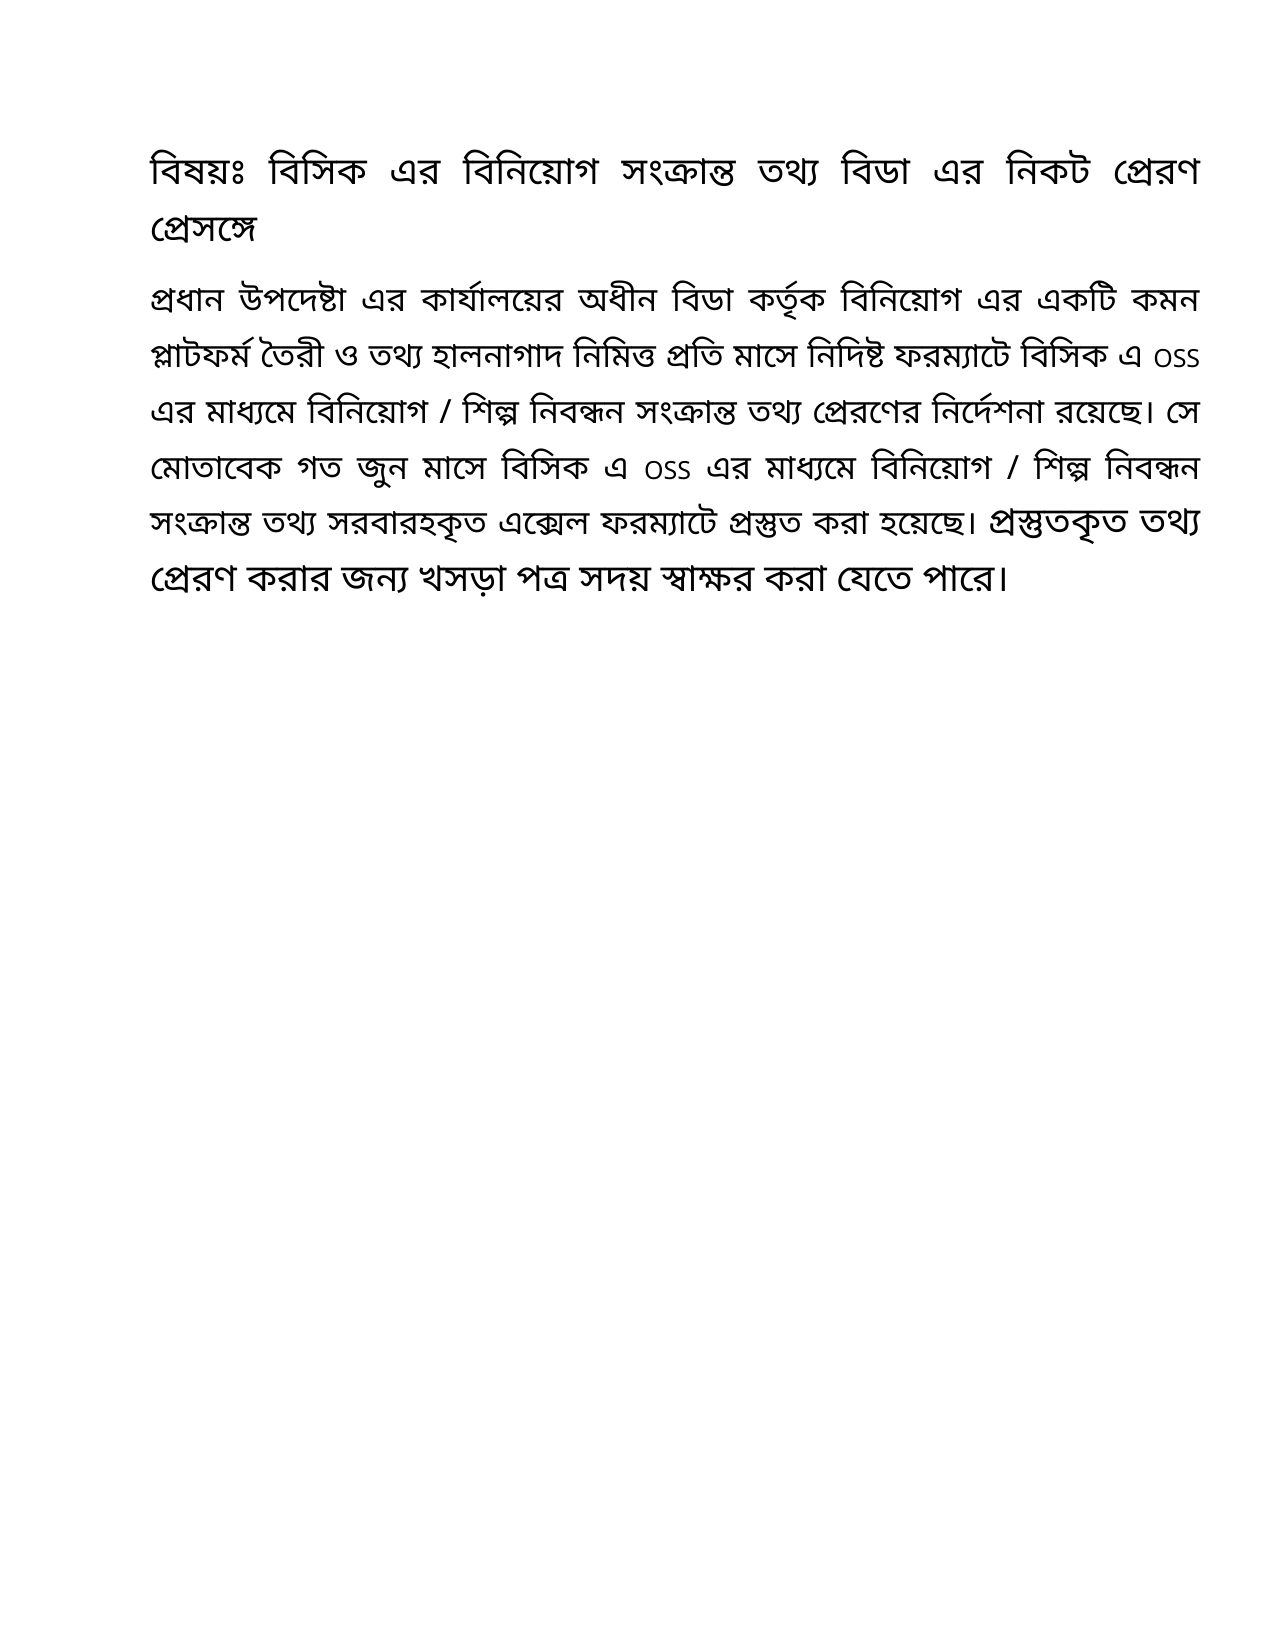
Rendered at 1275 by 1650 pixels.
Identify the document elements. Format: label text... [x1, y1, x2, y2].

text প্রধান উপদেষ্টা এর কার্যালয়ের অধীন বিডা কর্তৃক বিনিয়োগ এর একটি কমন প্লাটফর্ম তৈরী ও তথ্য হালনাগাদ নিমিত্ত প্রতি মাসে নিদিষ্ট ফরম্যাটে বিসিক এ OSS এর মাধ্যমে বিনিয়োগ / শিল্প নিবন্ধন সংক্রান্ত তথ্য প্রেরণের নির্দেশনা রয়েছে। সে মোতাবেক গত জুন মাসে বিসিক এ OSS এর মাধ্যমে বিনিয়োগ / শিল্প নিবন্ধন সংক্রান্ত তথ্য সরবারহকৃত এক্সেল ফরম্যাটে প্রস্তুত করা হয়েছে। প্রস্তুতকৃত তথ্য প্রেরণ করার জন্য খসড়া পত্র সদয় স্বাক্ষর করা যেতে পারে। [150, 281, 1200, 607]
text বিষয়ঃ বিসিক এর বিনিয়োগ সংক্রান্ত তথ্য বিডা এর নিকট প্রেরণ প্রেসঙ্গে [150, 150, 1200, 257]
